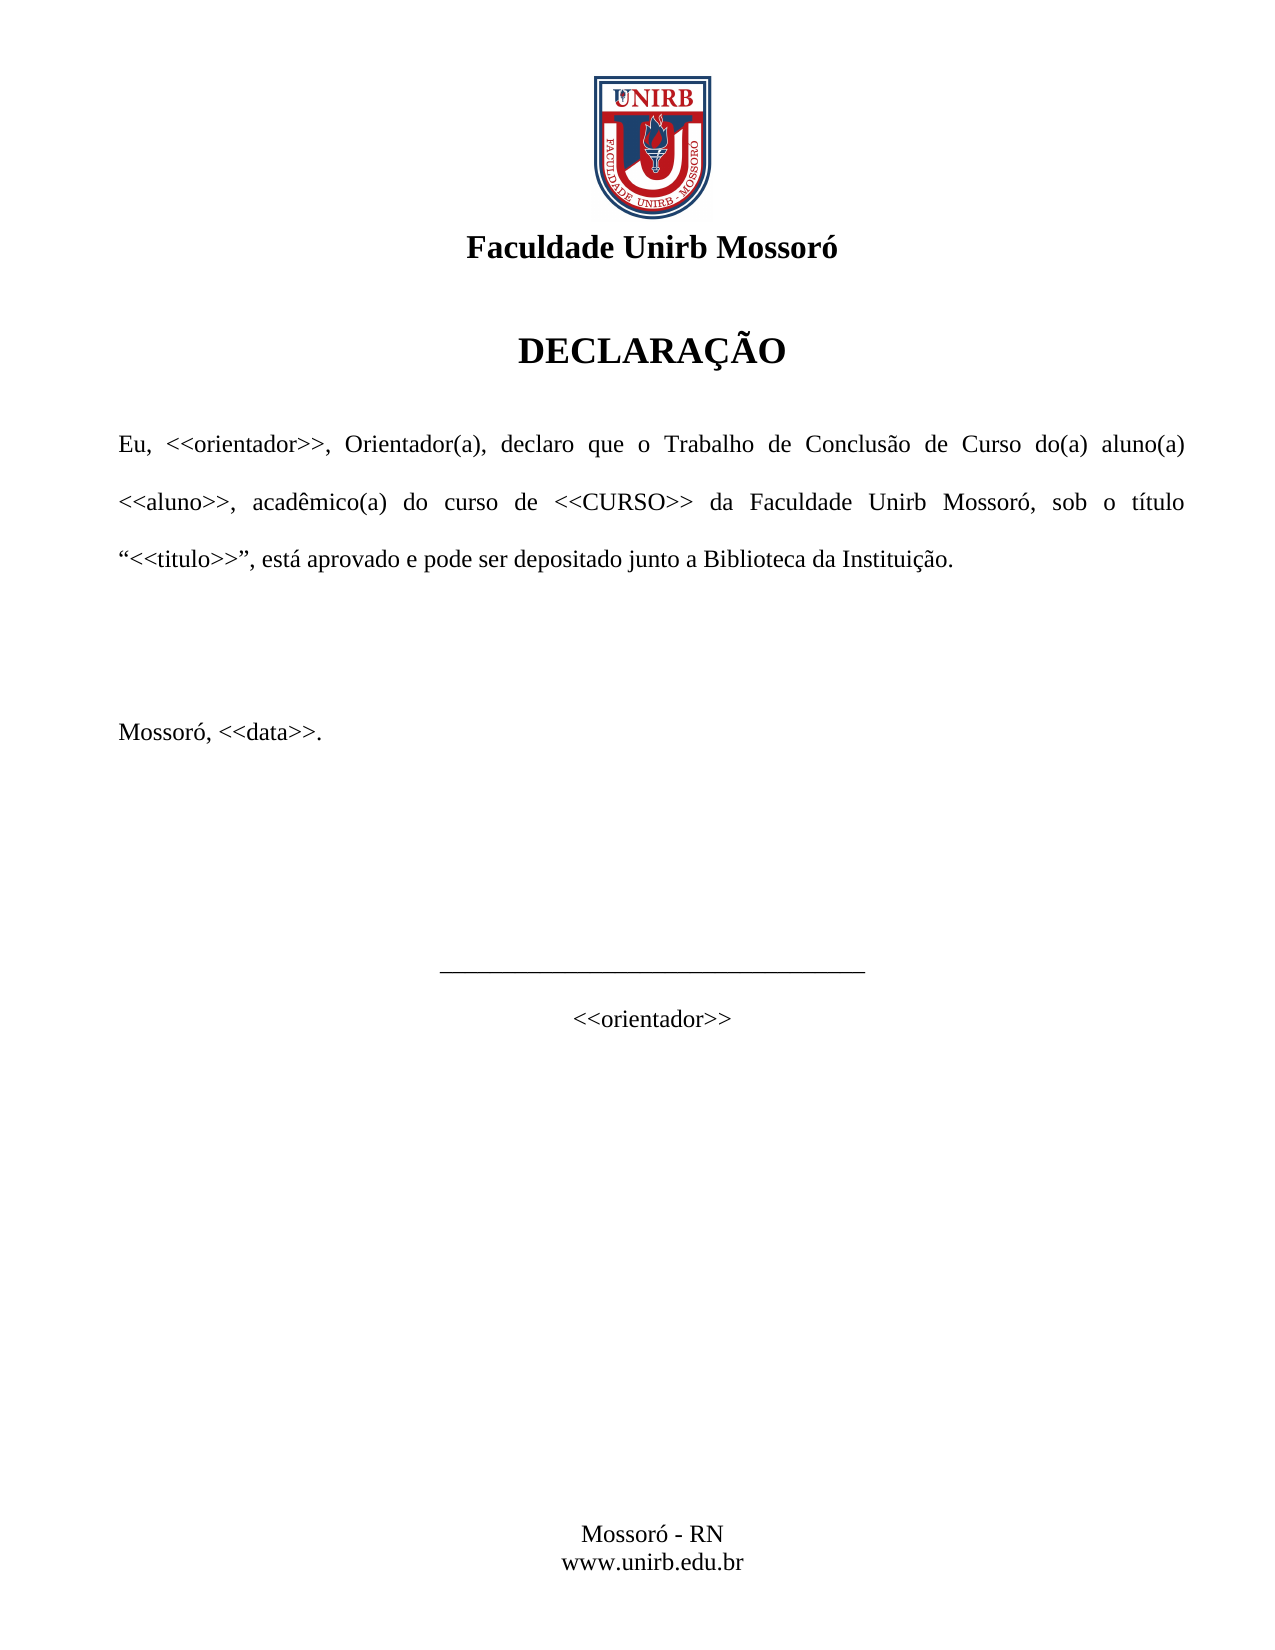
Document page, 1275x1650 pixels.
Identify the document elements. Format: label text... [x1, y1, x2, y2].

text Eu, <<orientador>>, Orientador(a), declaro que o Trabalho de Conclusão de Curso do(a) aluno(a) <<aluno>>, acadêmico(a) do curso de <<CURSO>> da Faculdade Unirb Mossoró, sob o título “<<titulo>>”, está aprovado e pode ser depositado junto a Biblioteca da Instituição. [118, 429, 1186, 573]
text __________________________________ [118, 947, 1186, 976]
subtitle DECLARAÇÃO [118, 329, 1186, 372]
picture [591, 73, 714, 222]
text Mossoró, <<data>>. [118, 717, 1186, 746]
text <<orientador>> [118, 1004, 1186, 1033]
